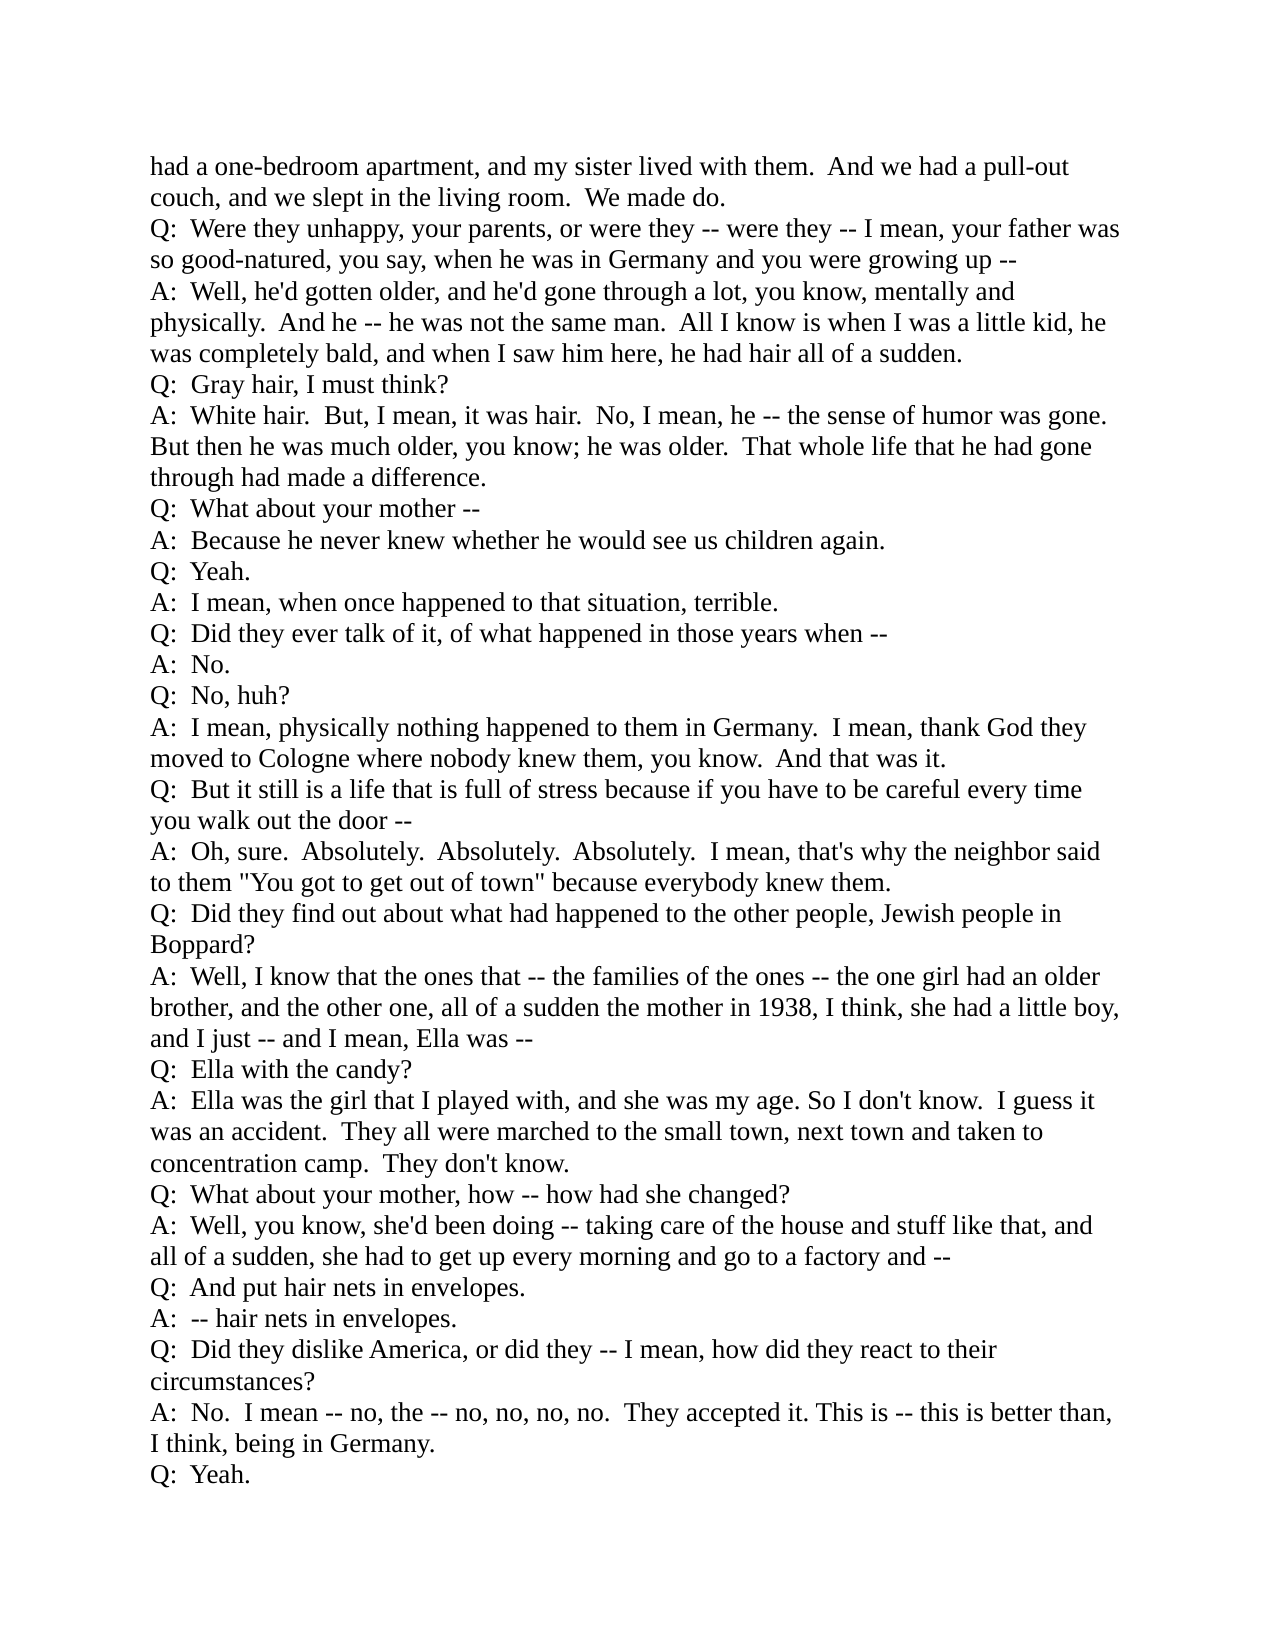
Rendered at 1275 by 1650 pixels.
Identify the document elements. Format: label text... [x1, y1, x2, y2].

text Q: In Manhattan? [150, 150, 1125, 181]
text A: No. [150, 835, 1125, 866]
text A: Ella was the girl that I played with, and she was my age. So I don't know. I guess it was an accident. They all were marched to the small town, next town and taken to concentration camp. They don't know. [150, 1271, 1125, 1365]
text Q: Gray hair, I must think? [150, 555, 1125, 586]
text A: Well, I know that the ones that -- the families of the ones -- the one girl had an older brother, and the other one, all of a sudden the mother in 1938, I think, she had a little boy, and I just -- and I mean, Ella was -- [150, 1147, 1125, 1240]
text A: Because he never knew whether he would see us children again. [150, 711, 1125, 742]
text Q: Were they unhappy, your parents, or were they -- were they -- I mean, your father was so good-natured, you say, when he was in Germany and you were growing up -- [150, 399, 1125, 461]
text Q: And put hair nets in envelopes. [150, 1458, 1125, 1489]
text Q: Yeah. [150, 742, 1125, 773]
text A: I mean, when once happened to that situation, terrible. [150, 773, 1125, 804]
text Q: Did they find out about what had happened to the other people, Jewish people in Boppard? [150, 1084, 1125, 1147]
text A: Well, you know, she'd been doing -- taking care of the house and stuff like that, and all of a sudden, she had to get up every morning and go to a factory and -- [150, 1396, 1125, 1458]
text Q: What about your mother -- [150, 679, 1125, 711]
text Q: No, huh? [150, 866, 1125, 897]
text Q: Okay. It's a lovely area. [150, 274, 1125, 306]
text A: Oh, sure. Absolutely. Absolutely. Absolutely. I mean, that's why the neighbor said to them "You got to get out of town" because everybody knew them. [150, 1022, 1125, 1084]
text Q: Ella with the candy? [150, 1240, 1125, 1271]
text A: White hair. But, I mean, it was hair. No, I mean, he -- the sense of humor was gone. But then he was much older, you know; he was older. That whole life that he had gone through had made a difference. [150, 586, 1125, 679]
text A: And they lived between Broadway and Riverside Drive, on 151st Street. And they had a one-bedroom apartment, and my sister lived with them. And we had a pull-out couch, and we slept in the living room. We made do. [150, 306, 1125, 399]
text A: I mean, physically nothing happened to them in Germany. I mean, thank God they moved to Cologne where nobody knew them, you know. And that was it. [150, 897, 1125, 960]
text A: Well, he'd gotten older, and he'd gone through a lot, you know, mentally and physically. And he -- he was not the same man. All I know is when I was a little kid, he was completely bald, and when I saw him here, he had hair all of a sudden. [150, 461, 1125, 555]
text A: In Manhattan, in Washington Heights. [150, 181, 1125, 212]
text Q: What about your mother, how -- how had she changed? [150, 1365, 1125, 1396]
text Q: But it still is a life that is full of stress because if you have to be careful every time you walk out the door -- [150, 960, 1125, 1022]
text A: Yeah. That's where they all lived. [150, 243, 1125, 274]
text Q: Ah, yeah, okay. [150, 212, 1125, 243]
text Q: Did they ever talk of it, of what happened in those years when -- [150, 804, 1125, 835]
